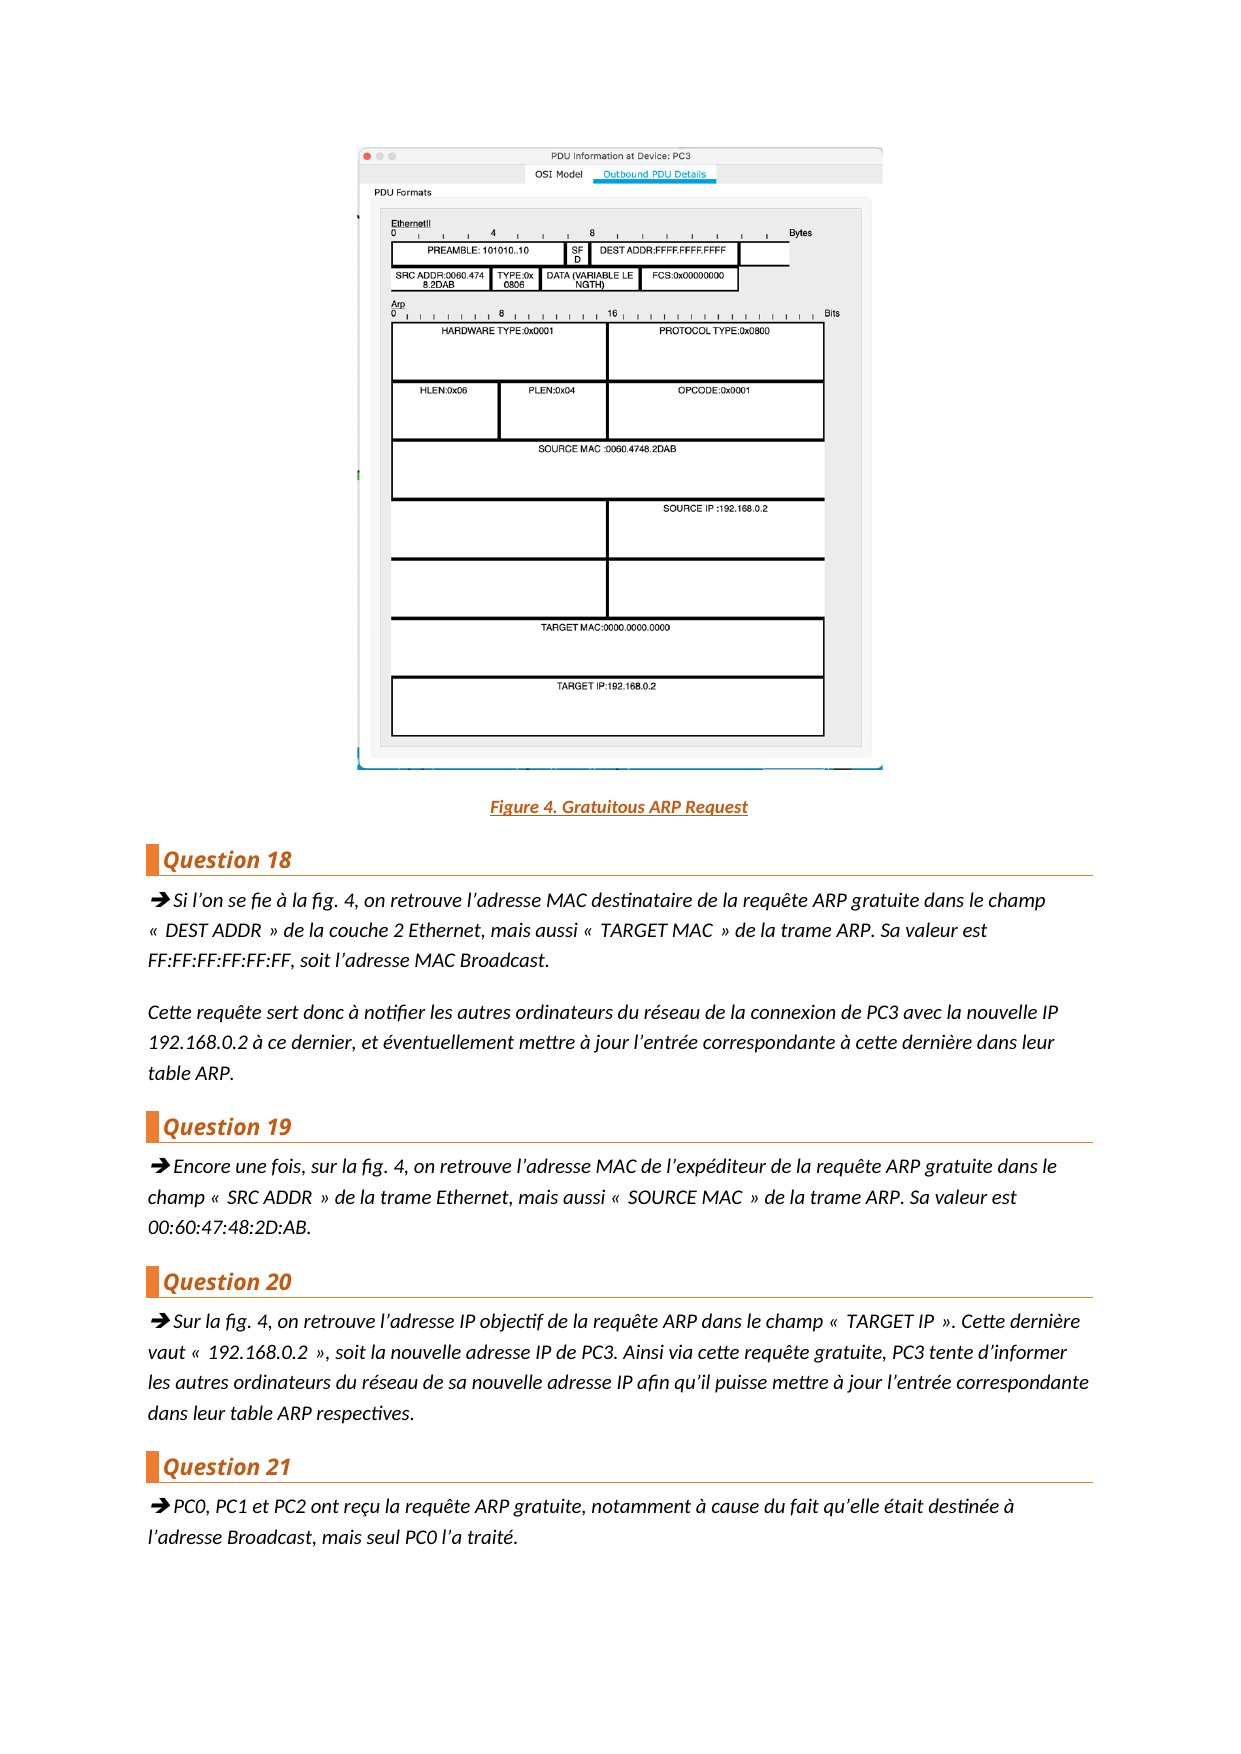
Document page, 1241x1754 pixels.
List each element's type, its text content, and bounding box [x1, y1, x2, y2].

subtitle Question 20 [159, 1266, 1093, 1297]
text Si l’on se fie à la fig. 4, on retrouve l’adresse MAC destinataire de la requête ARP gratuite dans le champ « DEST ADDR » de la couche 2 Ethernet, mais aussi « TARGET MAC » de la trame ARP. Sa valeur est FF:FF:FF:FF:FF:FF, soit l’adresse MAC Broadcast. [148, 887, 1093, 973]
subtitle Question 18 [159, 844, 1093, 875]
text Sur la fig. 4, on retrouve l’adresse IP objectif de la requête ARP dans le champ « TARGET IP ». Cette dernière vaut « 192.168.0.2 », soit la nouvelle adresse IP de PC3. Ainsi via cette requête gratuite, PC3 tente d’informer les autres ordinateurs du réseau de sa nouvelle adresse IP afin qu’il puisse mettre à jour l’entrée correspondante dans leur table ARP respectives. [148, 1308, 1093, 1425]
subtitle Question 19 [159, 1111, 1093, 1142]
picture [357, 147, 883, 770]
text PC0, PC1 et PC2 ont reçu la requête ARP gratuite, notamment à cause du fait qu’elle était destinée à l’adresse Broadcast, mais seul PC0 l’a traité. [148, 1494, 1093, 1549]
text Cette requête sert donc à notifier les autres ordinateurs du réseau de la connexion de PC3 avec la nouvelle IP 192.168.0.2 à ce dernier, et éventuellement mettre à jour l’entrée correspondante à cette dernière dans leur table ARP. [148, 999, 1093, 1085]
text Encore une fois, sur la fig. 4, on retrouve l’adresse MAC de l’expéditeur de la requête ARP gratuite dans le champ « SRC ADDR » de la trame Ethernet, mais aussi « SOURCE MAC » de la trame ARP. Sa valeur est 00:60:47:48:2D:AB. [148, 1154, 1093, 1240]
subtitle Question 21 [159, 1451, 1093, 1482]
text Figure 4. Gratuitous ARP Request [148, 796, 1093, 819]
